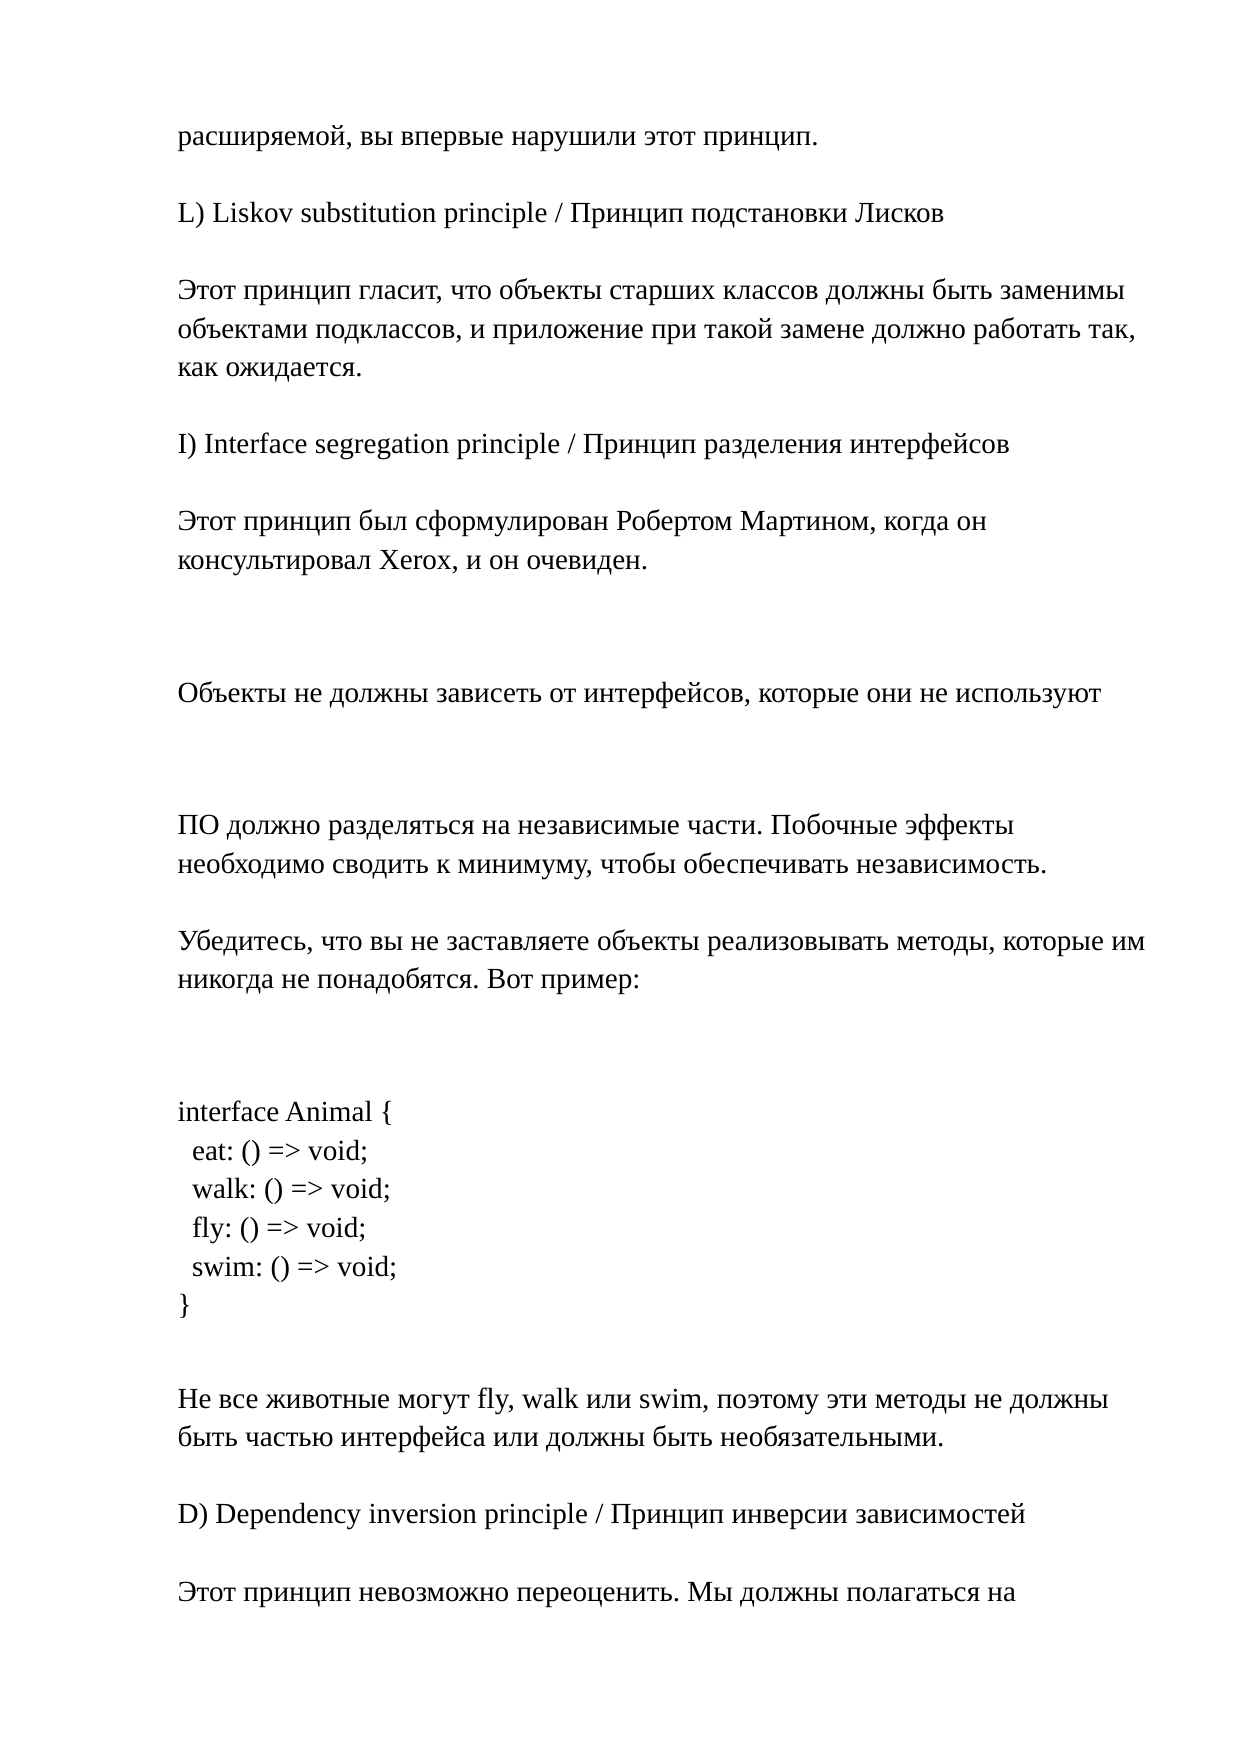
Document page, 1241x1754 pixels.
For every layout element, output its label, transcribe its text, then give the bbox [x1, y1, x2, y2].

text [177, 1342, 1152, 1607]
text interface Animal { eat: () => void; walk: () => void; fly: () => void; swim: () => void; } [177, 1094, 1152, 1321]
text Объекты не должны зависеть от интерфейсов, которые они не используют [177, 675, 1152, 709]
text ПО должно разделяться на независимые части. Побочные эффекты необходимо сводить к минимуму, чтобы обеспечивать независимость. Убедитесь, что вы не заставляете объекты реализовывать методы, которые им никогда не понадобятся. Вот пример: [177, 730, 1152, 1073]
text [177, 118, 1152, 653]
